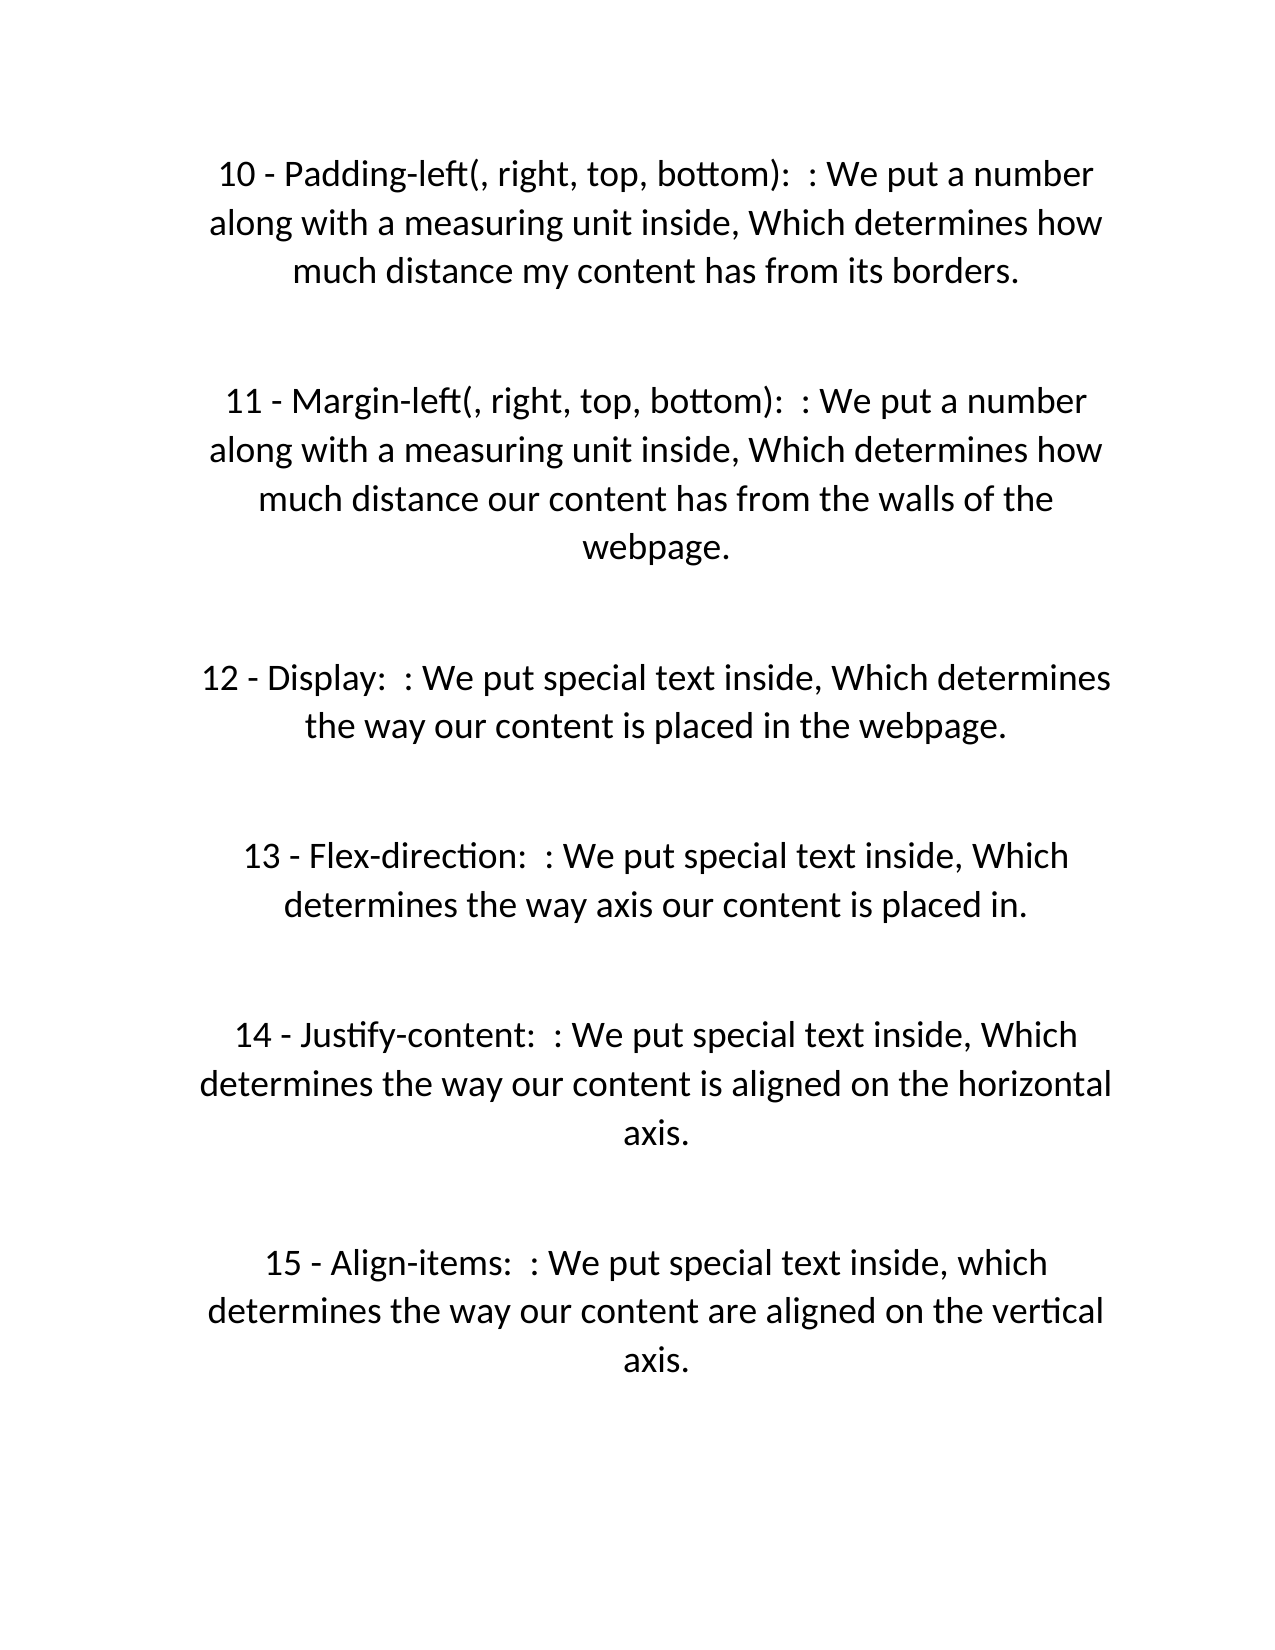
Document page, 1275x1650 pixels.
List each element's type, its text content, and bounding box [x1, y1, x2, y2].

text 12 - Display: : We put special text inside, Which determines the way our content is placed in the webpage. [187, 653, 1125, 748]
text 15 - Align-items: : We put special text inside, which determines the way our content are aligned on the vertical axis. [187, 1239, 1125, 1382]
text 10 - Padding-left(, right, top, bottom): : We put a number along with a measuring unit inside, Which determines how much distance my content has from its borders. [187, 150, 1125, 293]
text 11 - Margin-left(, right, top, bottom): : We put a number along with a measuring unit inside, Which determines how much distance our content has from the walls of the webpage. [187, 377, 1125, 569]
text 14 - Justify-content: : We put special text inside, Which determines the way our content is aligned on the horizontal axis. [187, 1011, 1125, 1154]
text 13 - Flex-direction: : We put special text inside, Which determines the way axis our content is placed in. [187, 832, 1125, 927]
